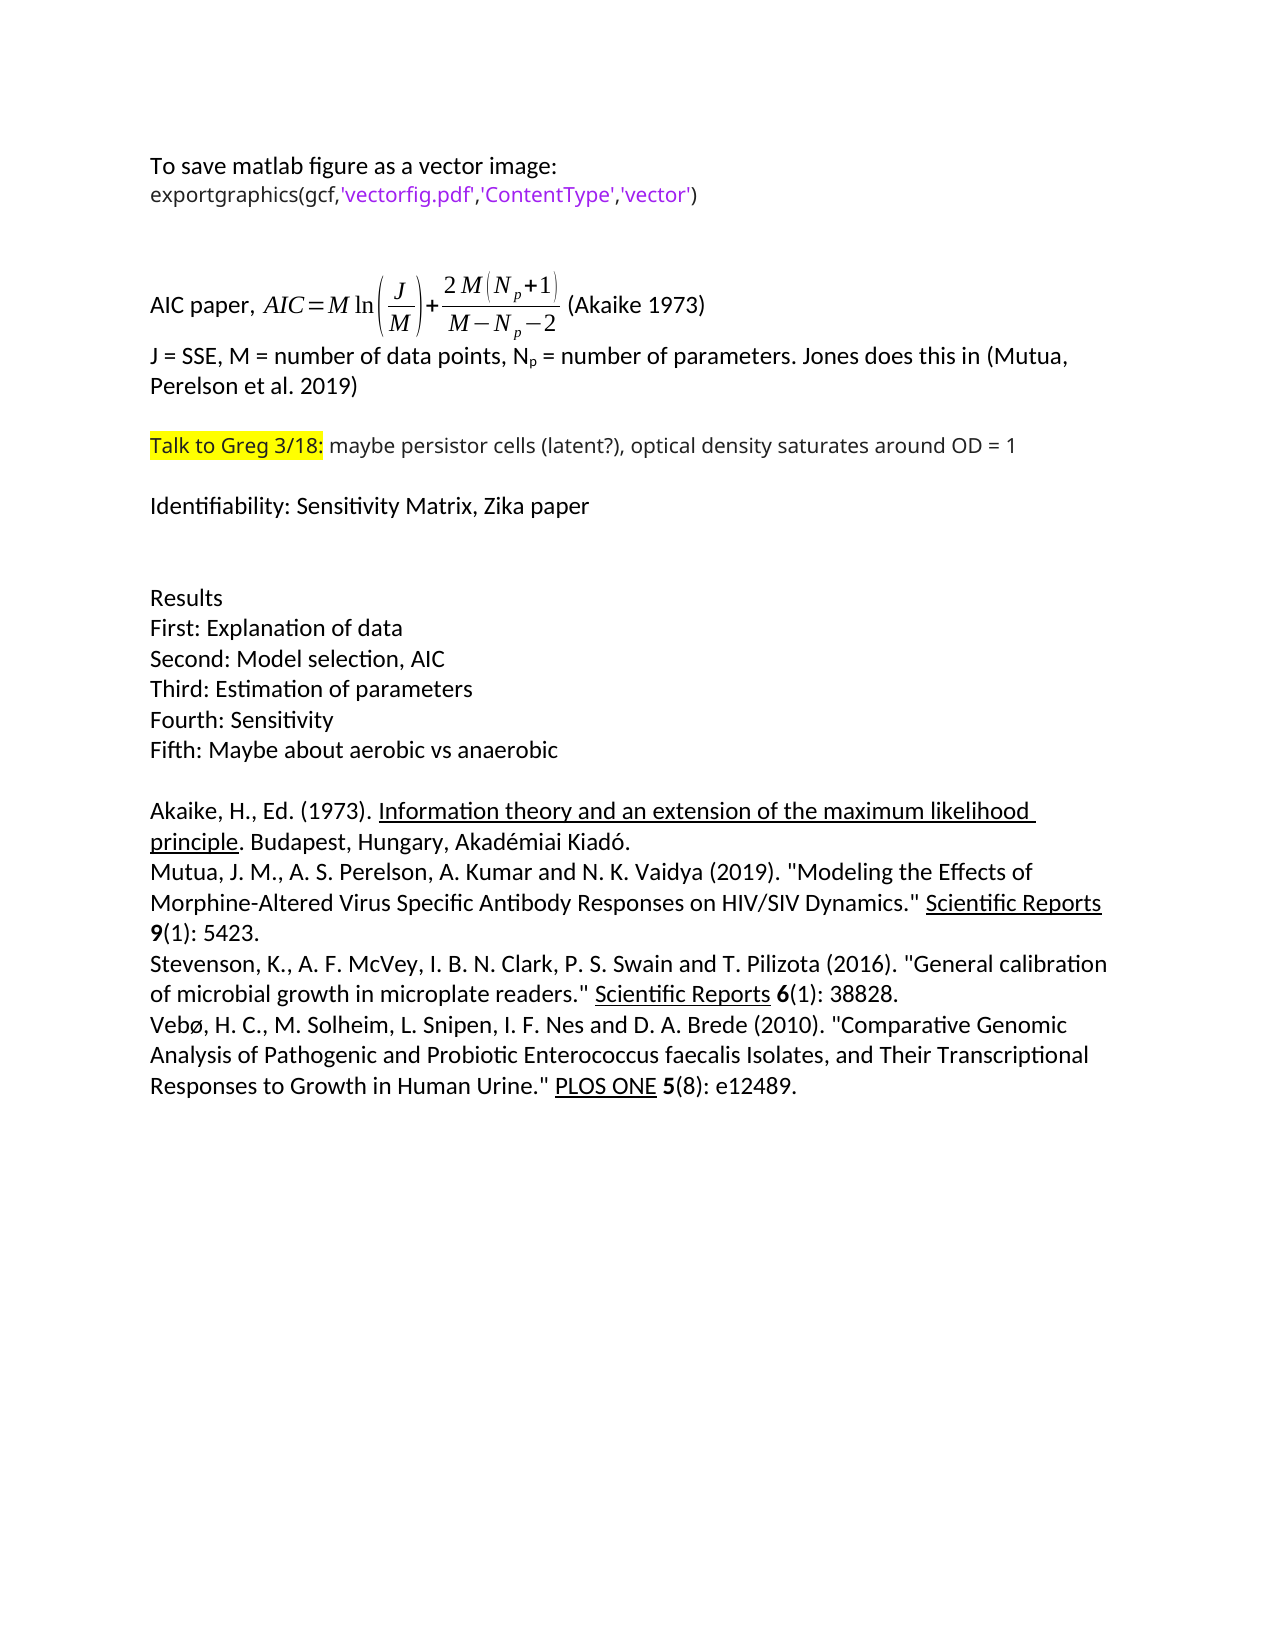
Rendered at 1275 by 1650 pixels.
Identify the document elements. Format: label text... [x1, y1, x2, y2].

text Talk to Greg 3/18: maybe persistor cells (latent?), optical density saturates around OD = 1 [323, 431, 1125, 460]
text Identifiability: Sensitivity Matrix, Zika paper [150, 490, 1125, 521]
text Akaike, H., Ed. (1973). Information theory and an extension of the maximum likelihood principle. Budapest, Hungary, Akadémiai Kiadó. [150, 796, 1125, 857]
text Stevenson, K., A. F. McVey, I. B. N. Clark, P. S. Swain and T. Pilizota (2016). "General calibration of microbial growth in microplate readers." Scientific Reports 6(1): 38828. [150, 948, 1125, 1009]
text Fourth: Sensitivity [150, 704, 1125, 734]
text Second: Model selection, AIC [150, 643, 1125, 673]
text Fifth: Maybe about aerobic vs anaerobic [150, 734, 1125, 765]
text Vebø, H. C., M. Solheim, L. Snipen, I. F. Nes and D. A. Brede (2010). "Comparative Genomic Analysis of Pathogenic and Probiotic Enterococcus faecalis Isolates, and Their Transcriptional Responses to Growth in Human Urine." PLOS ONE 5(8): e12489. [150, 1009, 1125, 1101]
text To save matlab figure as a vector image: [150, 150, 1125, 181]
text Third: Estimation of parameters [150, 673, 1125, 704]
text First: Explanation of data [150, 612, 1125, 643]
text Results [150, 582, 1125, 612]
text Mutua, J. M., A. S. Perelson, A. Kumar and N. K. Vaidya (2019). "Modeling the Effects of Morphine-Altered Virus Specific Antibody Responses on HIV/SIV Dynamics." Scientific Reports 9(1): 5423. [150, 857, 1125, 948]
text J = SSE, M = number of data points, Np = number of parameters. Jones does this in (Mutua, Perelson et al. 2019) [150, 340, 1125, 401]
text exportgraphics(gcf,'vectorfig.pdf','ContentType','vector') [150, 181, 1125, 209]
text AIC paper, (Akaike 1973) [150, 270, 1125, 340]
